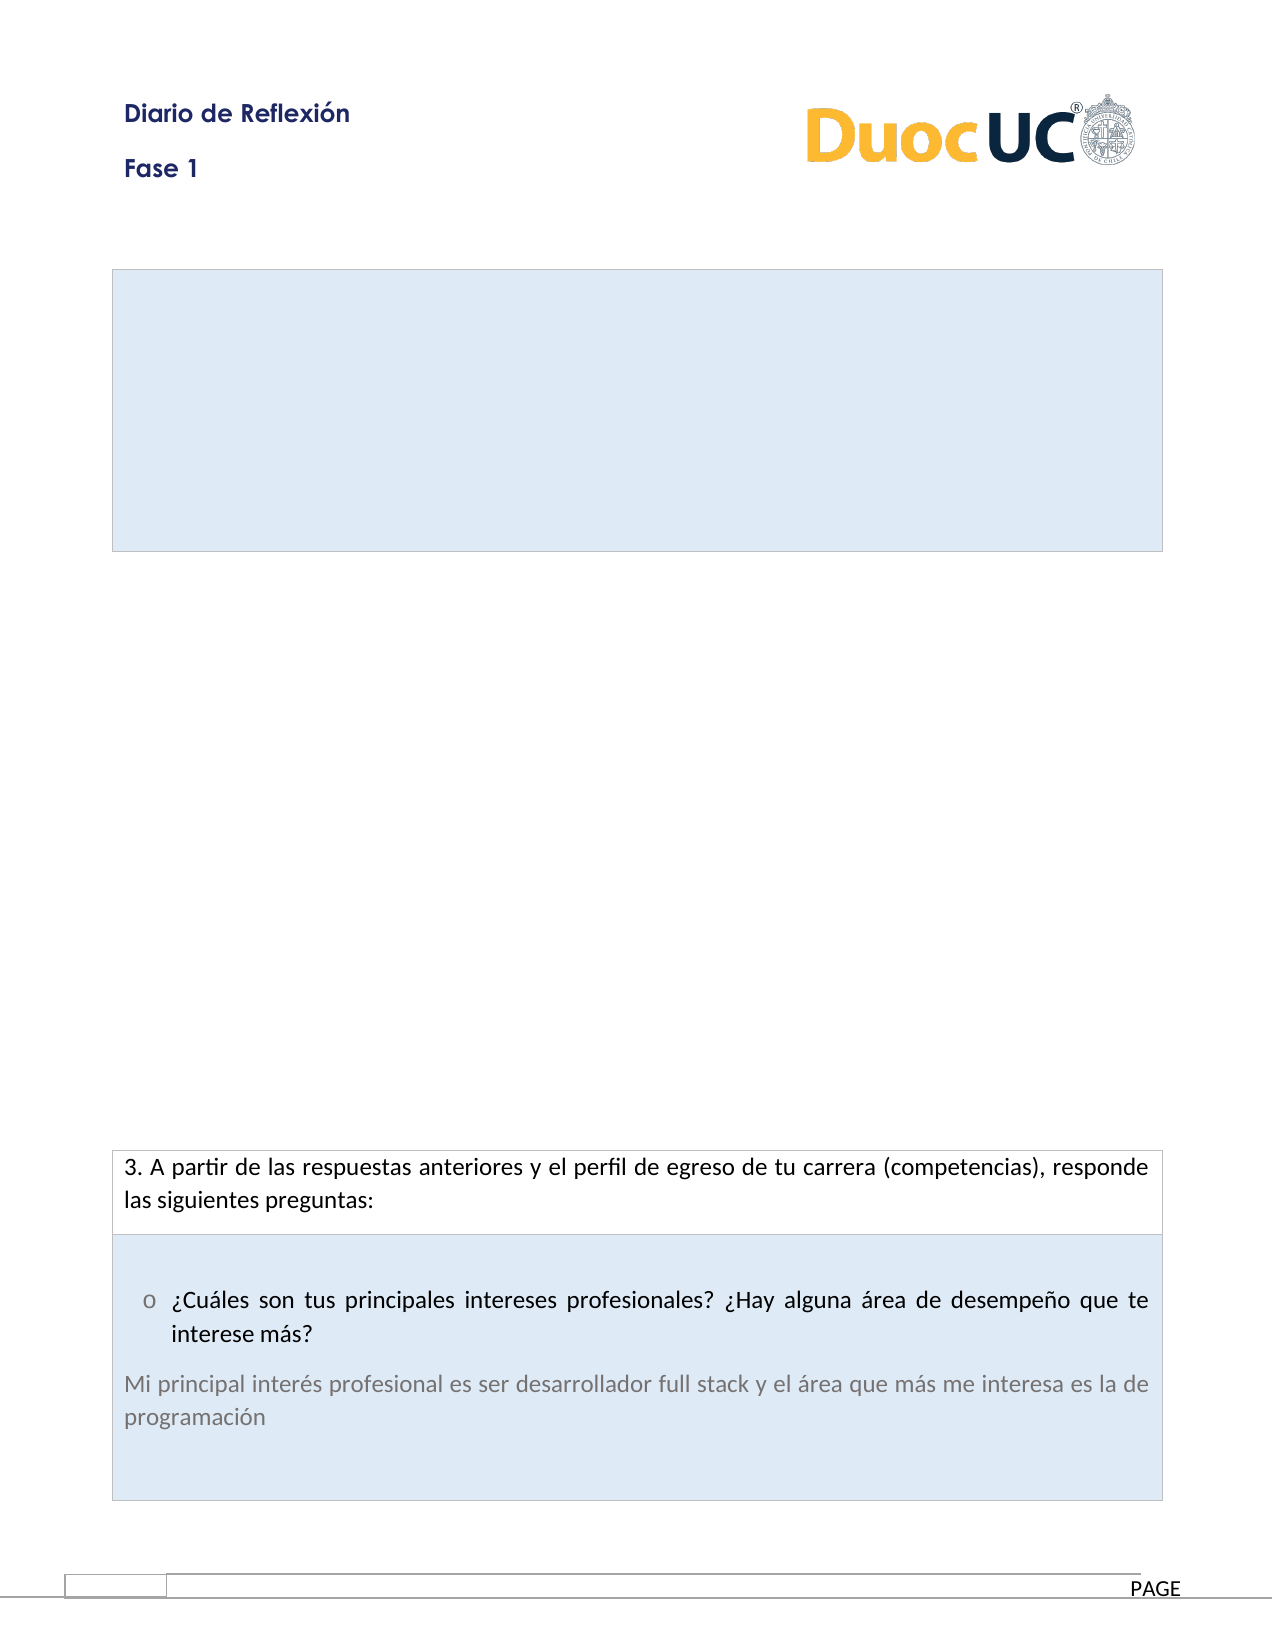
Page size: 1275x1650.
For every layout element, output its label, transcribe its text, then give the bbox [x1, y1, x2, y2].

table_header 3. A partir de las respuestas anteriores y el perfil de egreso de tu carrera (competencias), responde las siguientes preguntas: [113, 1151, 1162, 1233]
picture [807, 94, 1135, 165]
